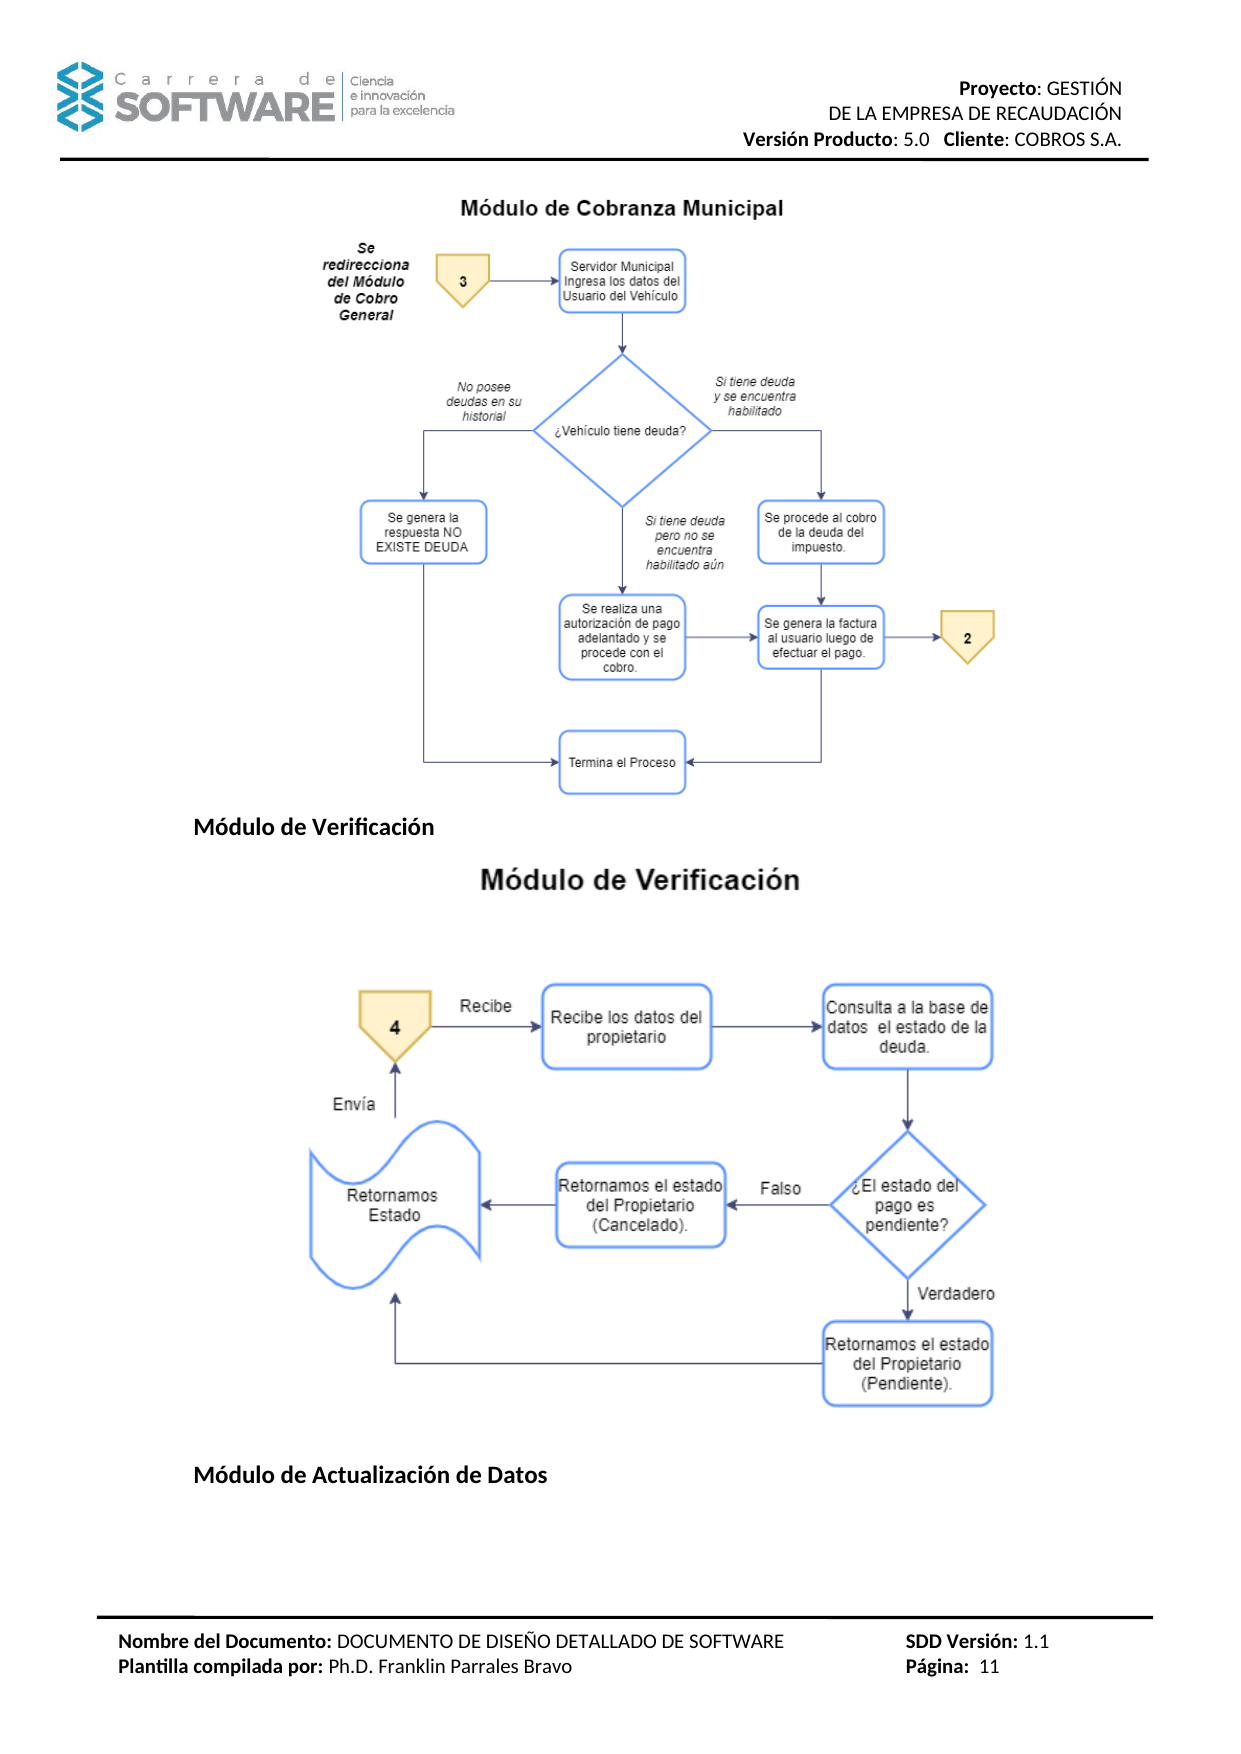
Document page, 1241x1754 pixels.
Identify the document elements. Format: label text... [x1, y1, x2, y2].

text Módulo de Verificación [193, 811, 1122, 841]
picture [288, 841, 1028, 1429]
picture [46, 46, 461, 154]
text Módulo de Actualización de Datos [193, 1459, 1122, 1490]
picture [306, 180, 1009, 811]
